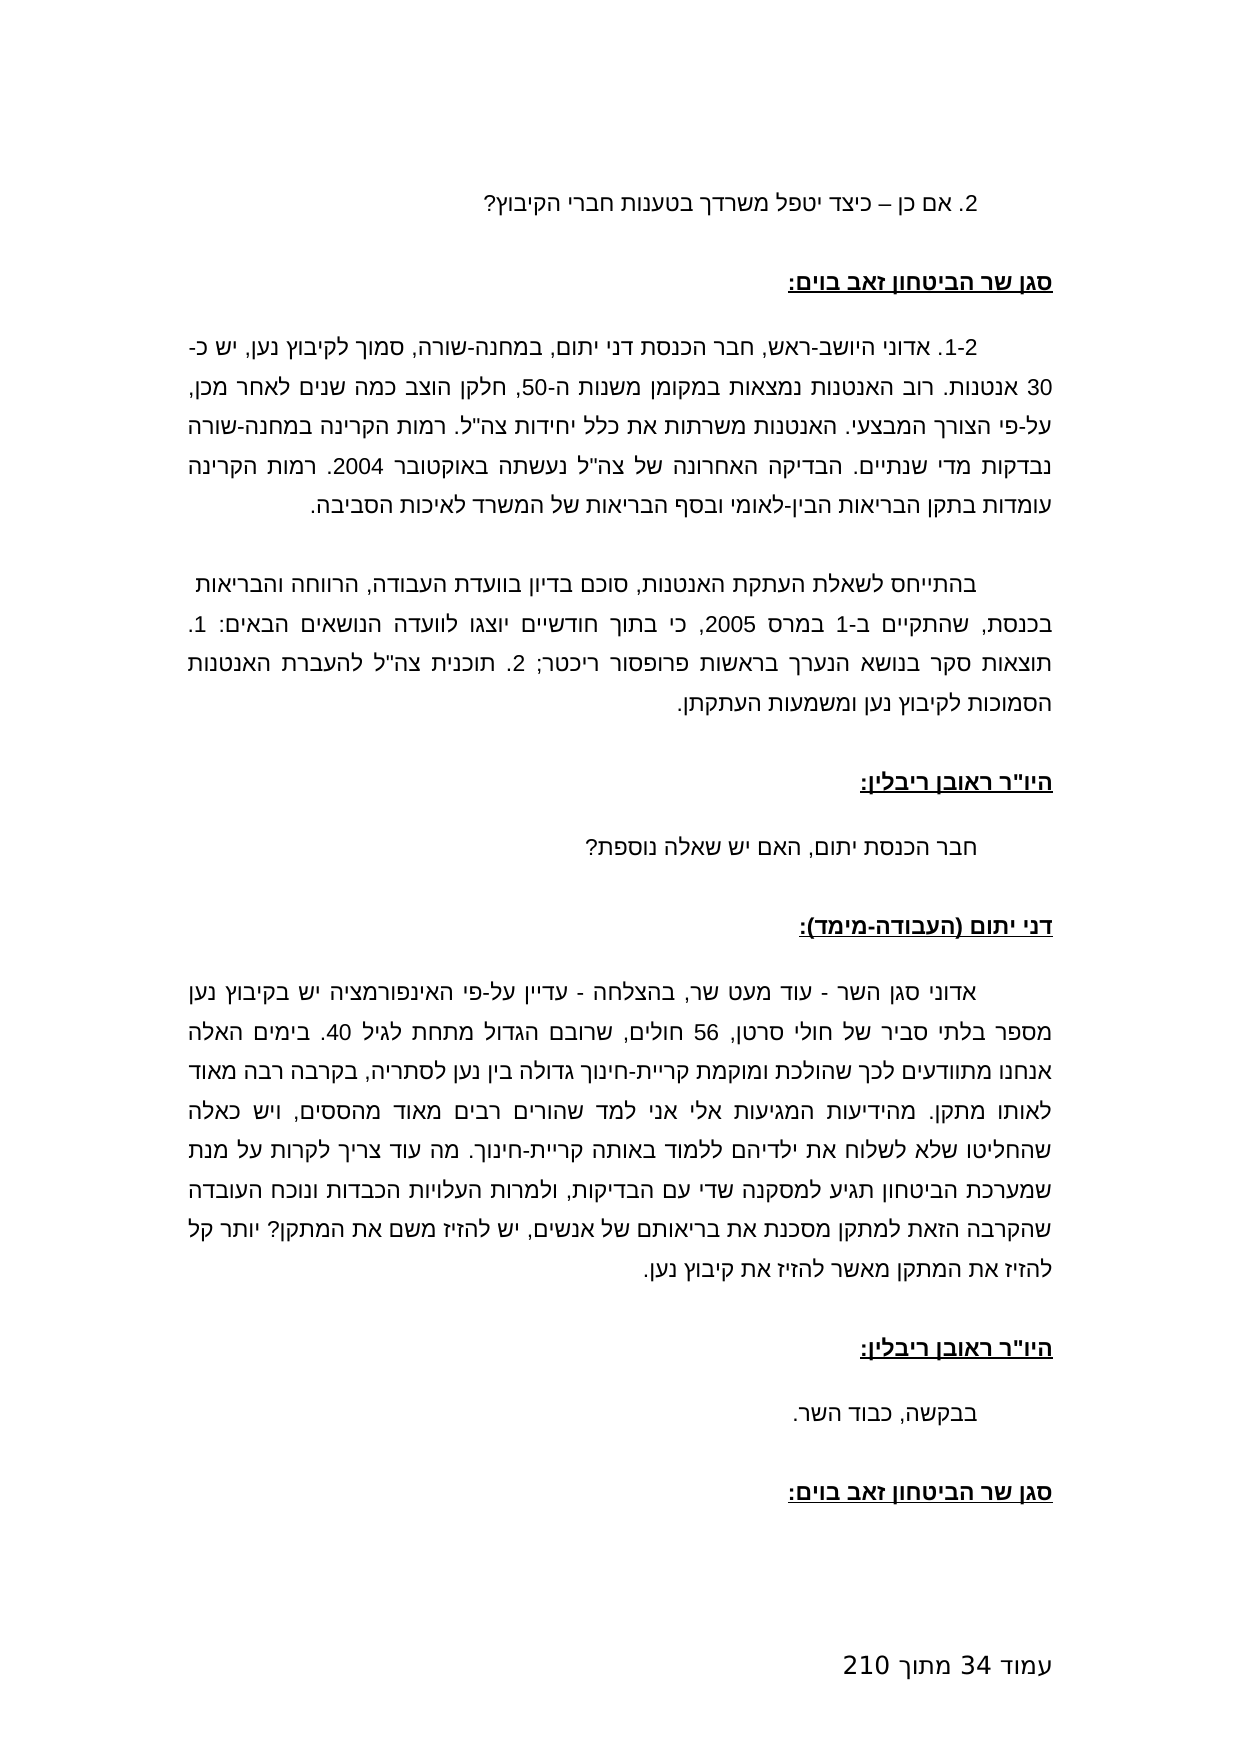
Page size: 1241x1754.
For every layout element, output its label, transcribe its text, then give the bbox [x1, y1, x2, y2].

text 2. אם כן – כיצד יטפל משרדך בטענות חברי הקיבוץ? [187, 189, 1053, 216]
text אדוני סגן השר - עוד מעט שר, בהצלחה - עדיין על-פי האינפורמציה יש בקיבוץ נען מספר בלתי סביר של חולי סרטן, 56 חולים, שרובם הגדול מתחת לגיל 40. בימים האלה אנחנו מתוודעים לכך שהולכת ומוקמת קריית-חינוך גדולה בין נען לסתריה, בקרבה רבה מאוד לאותו מתקן. מהידיעות המגיעות אלי אני למד שהורים רבים מאוד מהססים, ויש כאלה שהחליטו שלא לשלוח את ילדיהם ללמוד באותה קריית-חינוך. מה עוד צריך לקרות על מנת שמערכת הביטחון תגיע למסקנה שדי עם הבדיקות, ולמרות העלויות הכבדות ונוכח העובדה שהקרבה הזאת למתקן מסכנת את בריאותם של אנשים, יש להזיז משם את המתקן? יותר קל להזיז את המתקן מאשר להזיז את קיבוץ נען. [187, 979, 1053, 1282]
text בבקשה, כבוד השר. [187, 1400, 1053, 1427]
text היו"ר ראובן ריבלין: [187, 1334, 1053, 1361]
text חבר הכנסת יתום, האם יש שאלה נוספת? [187, 834, 1053, 861]
text סגן שר הביטחון זאב בוים: [187, 1479, 1053, 1506]
text סגן שר הביטחון זאב בוים: [187, 268, 1053, 295]
text דני יתום (העבודה-מימד): [187, 913, 1053, 940]
text 1-2. אדוני היושב-ראש, חבר הכנסת דני יתום, במחנה-שורה, סמוך לקיבוץ נען, יש כ-30 אנטנות. רוב האנטנות נמצאות במקומן משנות ה-50, חלקן הוצב כמה שנים לאחר מכן, על-פי הצורך המבצעי. האנטנות משרתות את כלל יחידות צה"ל. רמות הקרינה במחנה-שורה נבדקות מדי שנתיים. הבדיקה האחרונה של צה"ל נעשתה באוקטובר 2004. רמות הקרינה עומדות בתקן הבריאות הבין-לאומי ובסף הבריאות של המשרד לאיכות הסביבה. [187, 334, 1053, 518]
text בהתייחס לשאלת העתקת האנטנות, סוכם בדיון בוועדת העבודה, הרווחה והבריאות בכנסת, שהתקיים ב-1 במרס 2005, כי בתוך חודשיים יוצגו לוועדה הנושאים הבאים: 1. תוצאות סקר בנושא הנערך בראשות פרופסור ריכטר; 2. תוכנית צה"ל להעברת האנטנות הסמוכות לקיבוץ נען ומשמעות העתקתן. [187, 571, 1053, 716]
text היו"ר ראובן ריבלין: [187, 768, 1053, 795]
